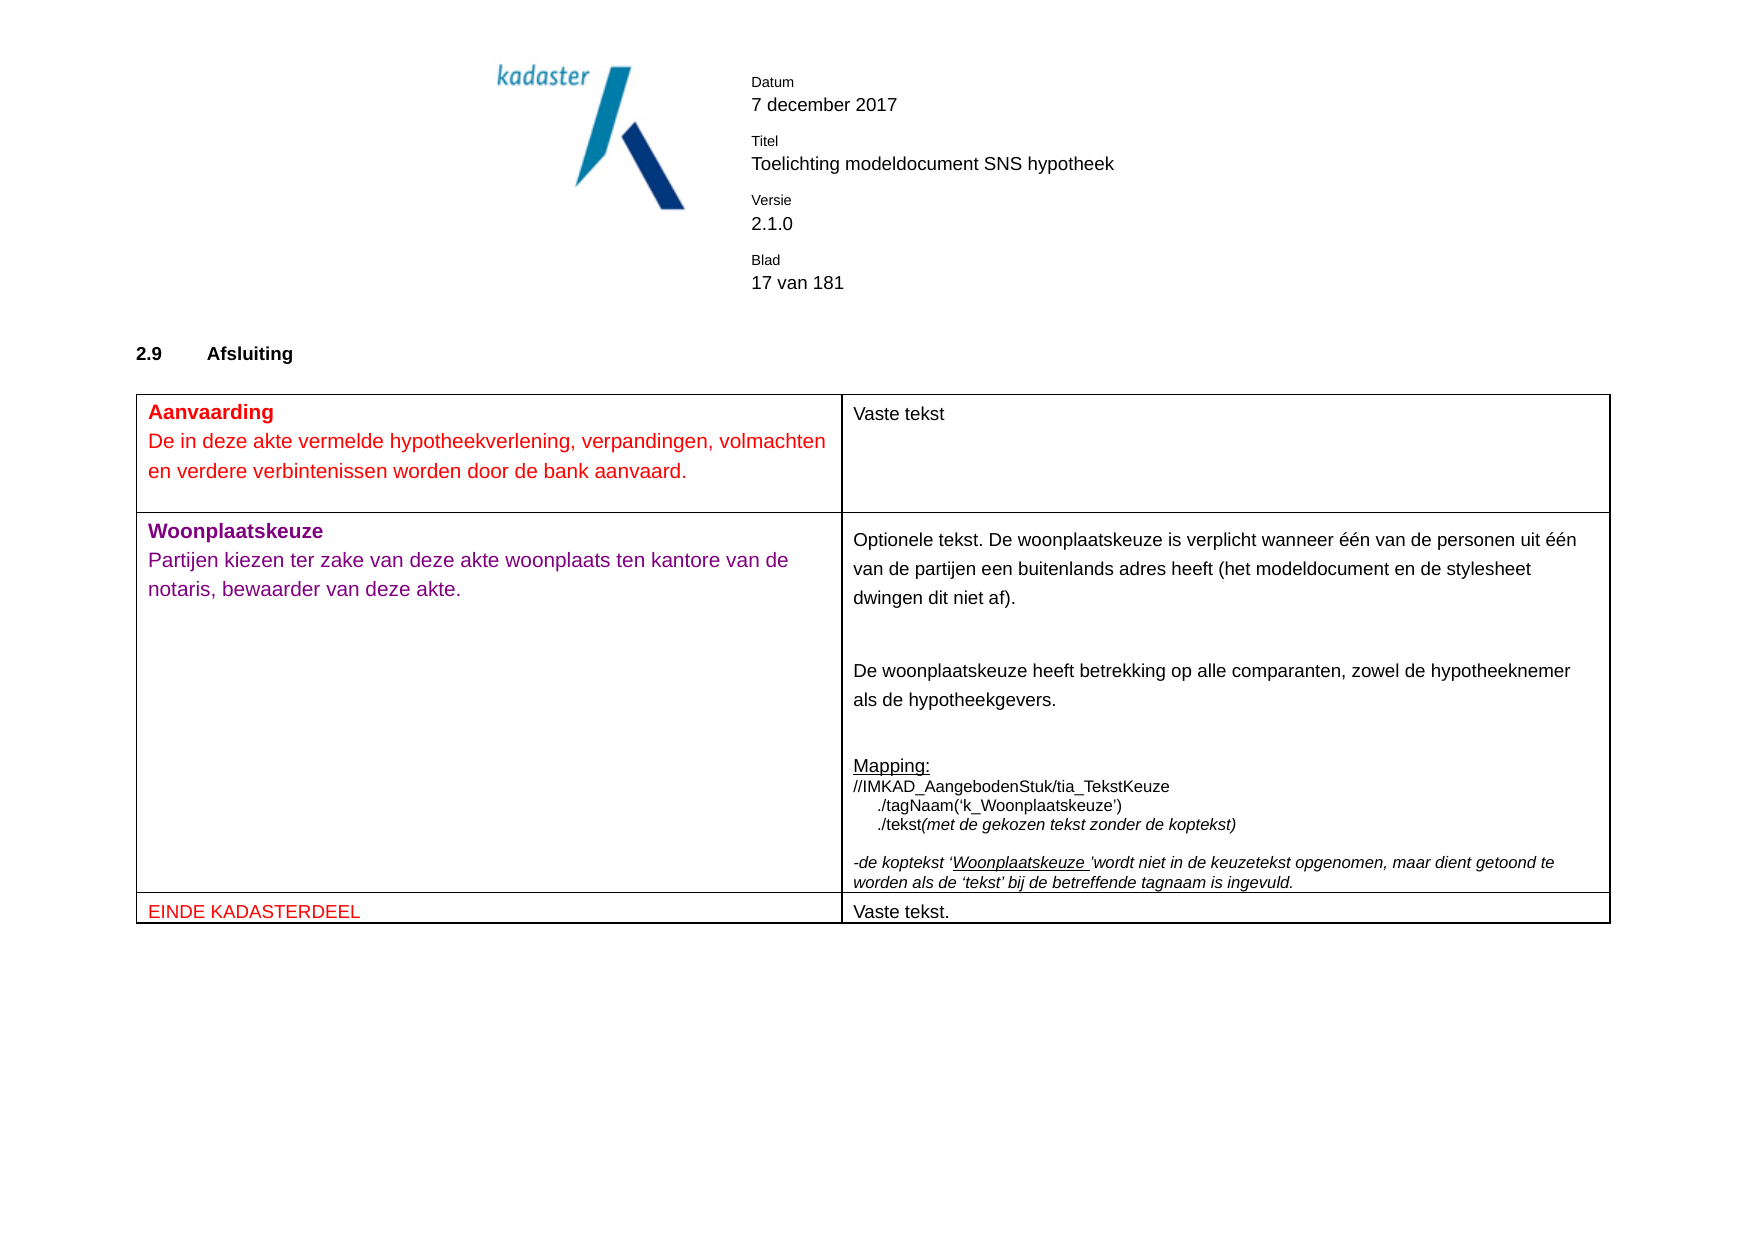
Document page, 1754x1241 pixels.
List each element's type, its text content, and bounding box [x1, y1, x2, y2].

table_cell Optionele tekst. De woonplaatskeuze is verplicht wanneer één van de personen uit één van de partijen een buitenlands adres heeft (het modeldocument en de stylesheet dwingen dit niet af). De woonplaatskeuze heeft betrekking op alle comparanten, zowel de hypotheeknemer als de hypotheekgevers. Mapping: //IMKAD_AangebodenStuk/tia_TekstKeuze ./tagNaam(‘k_Woonplaatskeuze’) ./tekst(met de gekozen tekst zonder de koptekst) -de koptekst ‘Woonplaatskeuze ’wordt niet in de keuzetekst opgenomen, maar dient getoond te worden als de ‘tekst’ bij de betreffende tagnaam is ingevuld. [843, 513, 1609, 892]
table_header Aanvaarding De in deze akte vermelde hypotheekverlening, verpandingen, volmachten en verdere verbintenissen worden door de bank aanvaard. [137, 395, 841, 512]
table_header Vaste tekst [843, 395, 1609, 512]
table_cell EINDE KADASTERDEEL [137, 893, 841, 922]
table_cell Woonplaatskeuze Partijen kiezen ter zake van deze akte woonplaats ten kantore van de notaris, bewaarder van deze akte. [137, 513, 841, 892]
subtitle Afsluiting [136, 335, 1444, 364]
picture [480, 42, 699, 226]
table_cell Vaste tekst. [843, 893, 1609, 922]
